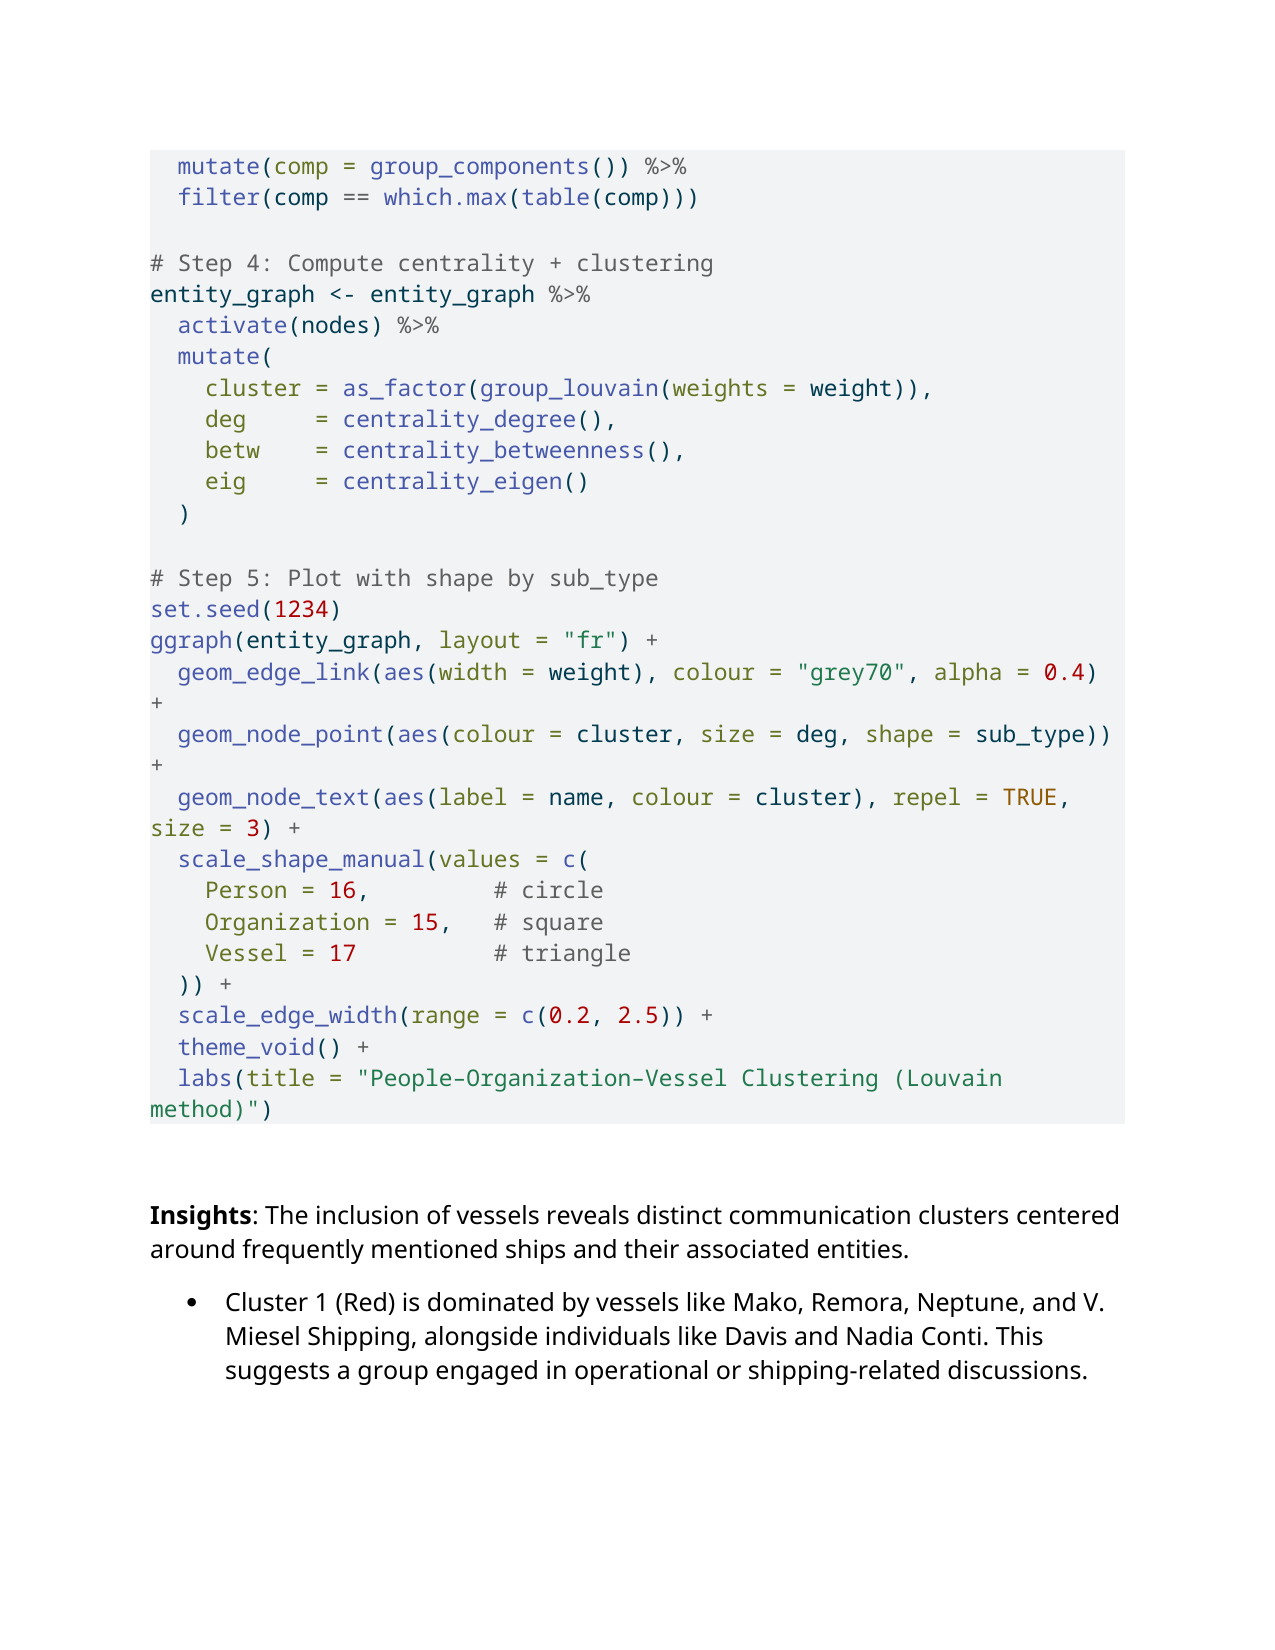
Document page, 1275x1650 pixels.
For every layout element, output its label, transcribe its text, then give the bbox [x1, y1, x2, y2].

list Cluster 1 (Red) is dominated by vessels like Mako, Remora, Neptune, and V. Miesel Shipping, alongside individuals like Davis and Nadia Conti. This suggests a group engaged in operational or shipping-related discussions. [187, 1285, 1125, 1387]
text Insights: The inclusion of vessels reveals distinct communication clusters centered around frequently mentioned ships and their associated entities. [150, 1198, 1125, 1266]
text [150, 150, 1125, 1124]
